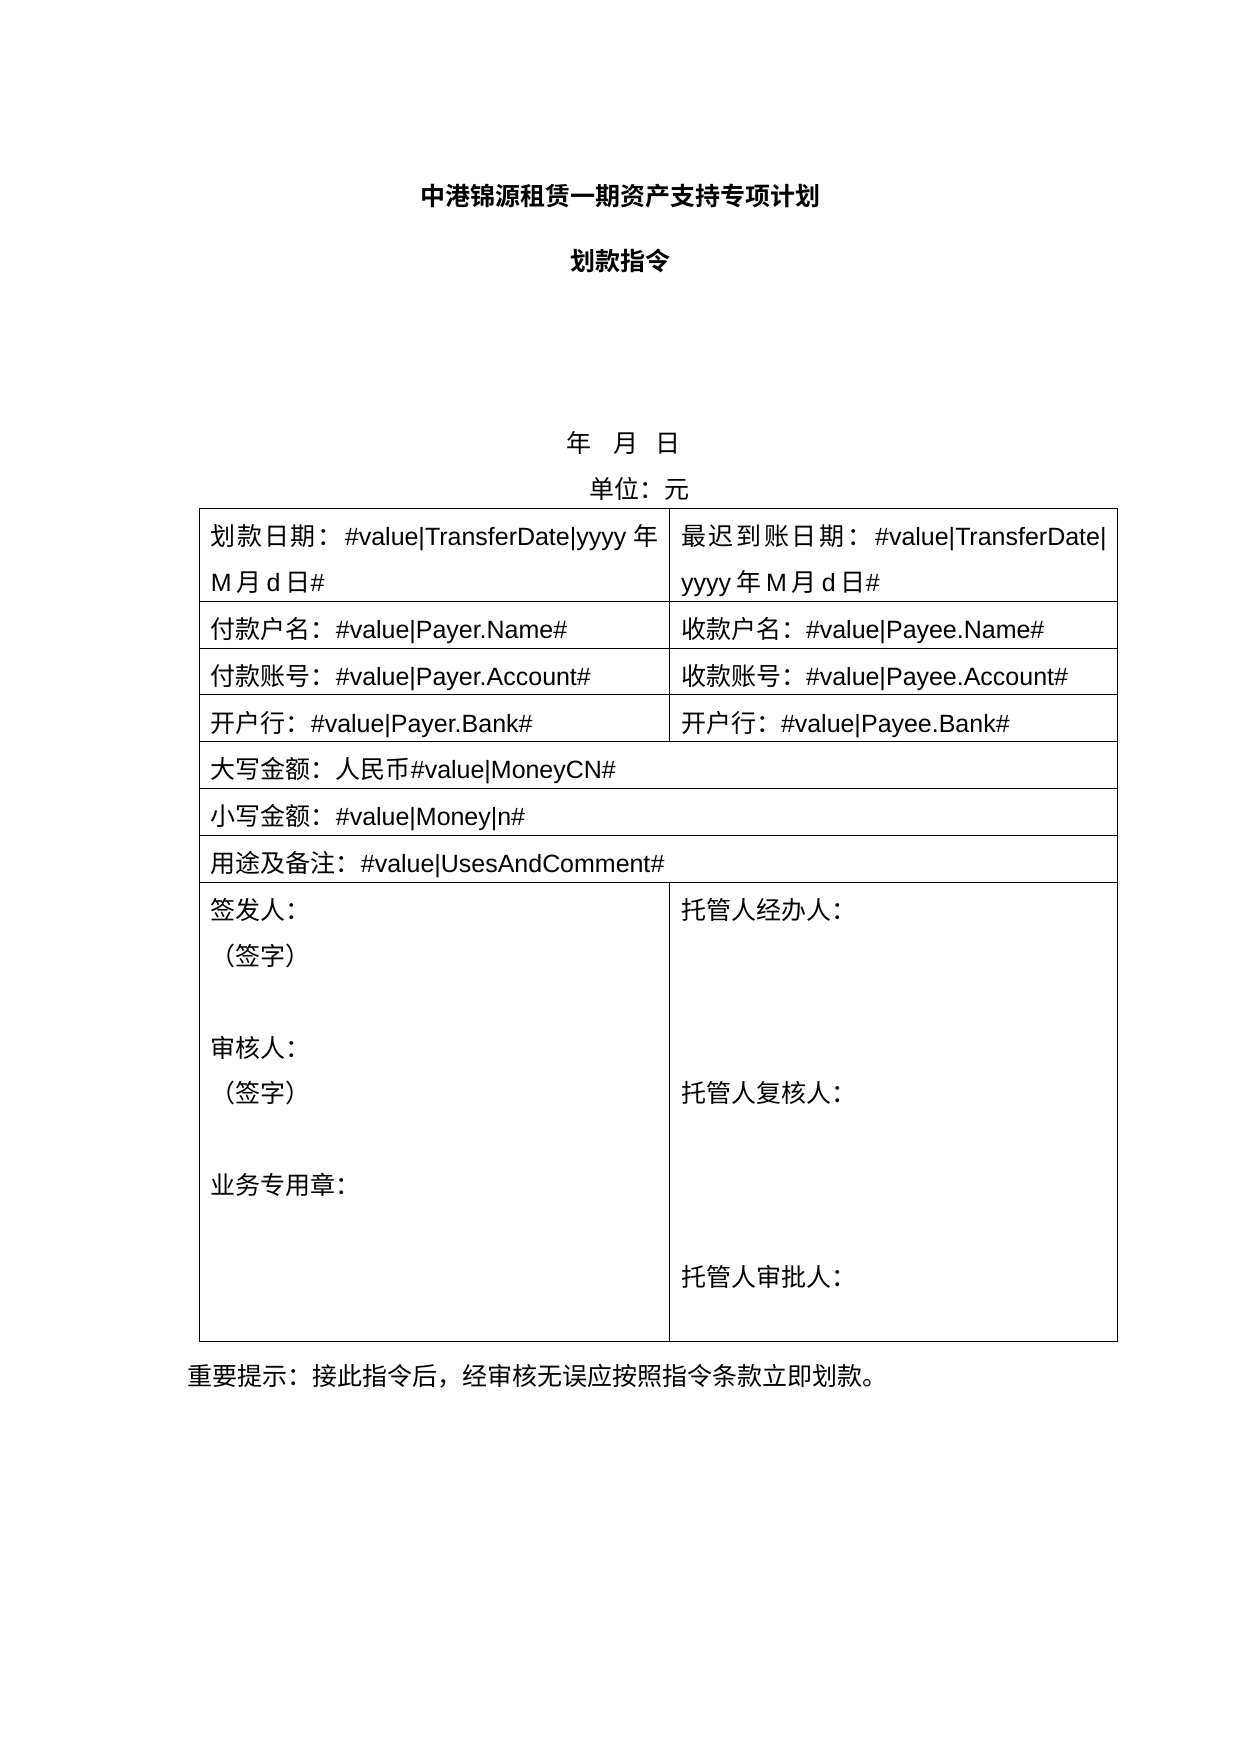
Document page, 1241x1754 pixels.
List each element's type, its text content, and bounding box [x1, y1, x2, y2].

table_cell 收款账号：#value|Payee.Account# [670, 649, 1117, 694]
table_header 划款日期：#value|TransferDate|yyyy年M月d日# [200, 509, 669, 601]
table_cell 付款户名：#value|Payer.Name# [200, 602, 669, 647]
table_cell 用途及备注：#value|UsesAndComment# [200, 836, 1117, 882]
table_header 最迟到账日期：#value|TransferDate|yyyy年M月d日# [670, 509, 1117, 601]
table_cell 小写金额：#value|Money|n# [200, 789, 1117, 835]
table_cell 收款户名：#value|Payee.Name# [670, 602, 1117, 647]
table_cell 签发人： （签字） 审核人： （签字） 业务专用章： [200, 883, 669, 1341]
text 中港锦源租赁一期资产支持专项计划 划款指令 [187, 162, 1053, 292]
table_cell 托管人经办人： 托管人复核人： 托管人审批人： [670, 883, 1117, 1341]
table_cell 开户行：#value|Payee.Bank# [670, 695, 1117, 741]
text 年 月 日 [187, 416, 1053, 462]
table_cell 付款账号：#value|Payer.Account# [200, 649, 669, 694]
table_cell 大写金额：人民币#value|MoneyCN# [200, 742, 1117, 788]
table_cell 开户行：#value|Payer.Bank# [200, 695, 669, 741]
text 重要提示：接此指令后，经审核无误应按照指令条款立即划款。 [187, 1342, 1053, 1407]
text 单位：元 [187, 462, 1053, 508]
